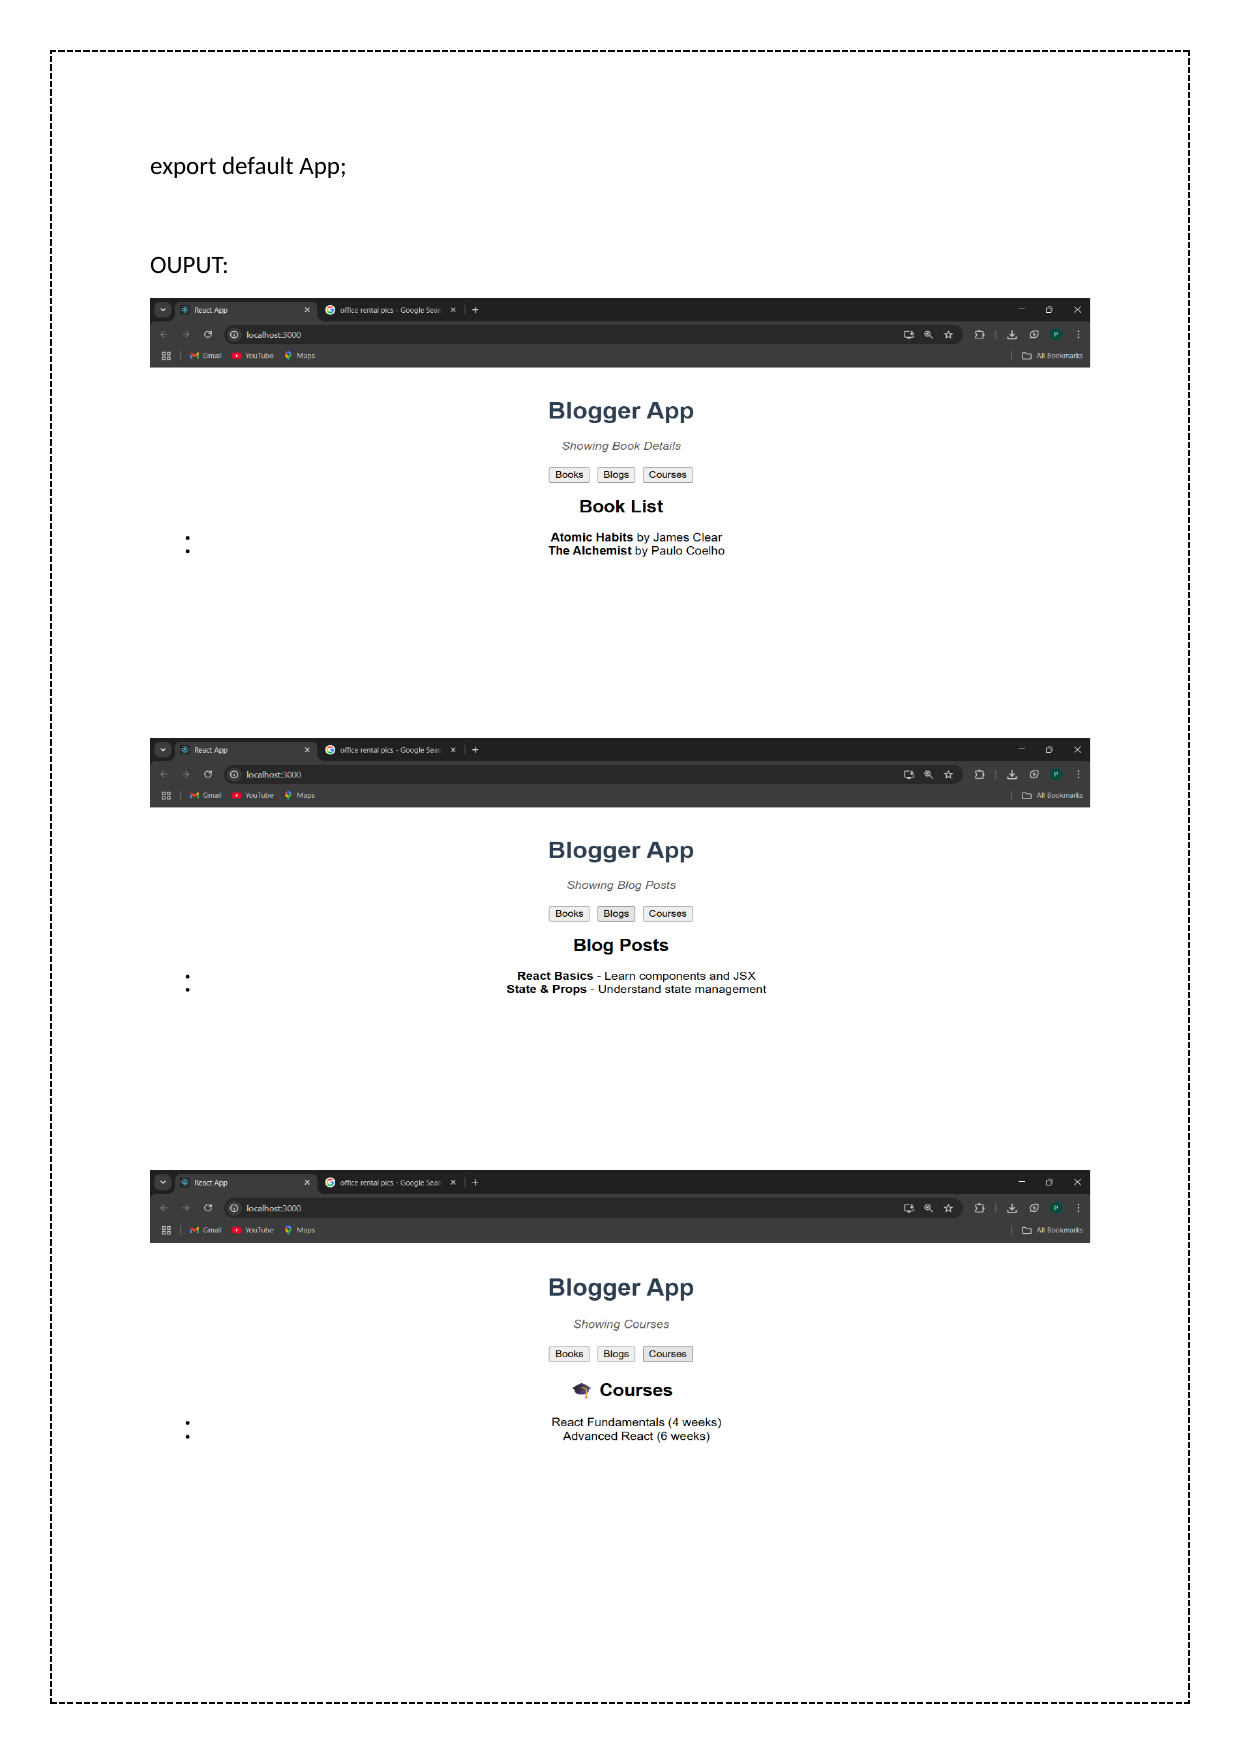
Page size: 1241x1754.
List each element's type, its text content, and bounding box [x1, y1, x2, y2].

text OUPUT: [150, 249, 1090, 280]
picture [150, 738, 1091, 1152]
text export default App; [150, 150, 1090, 181]
picture [150, 298, 1091, 720]
picture [150, 1170, 1091, 1602]
